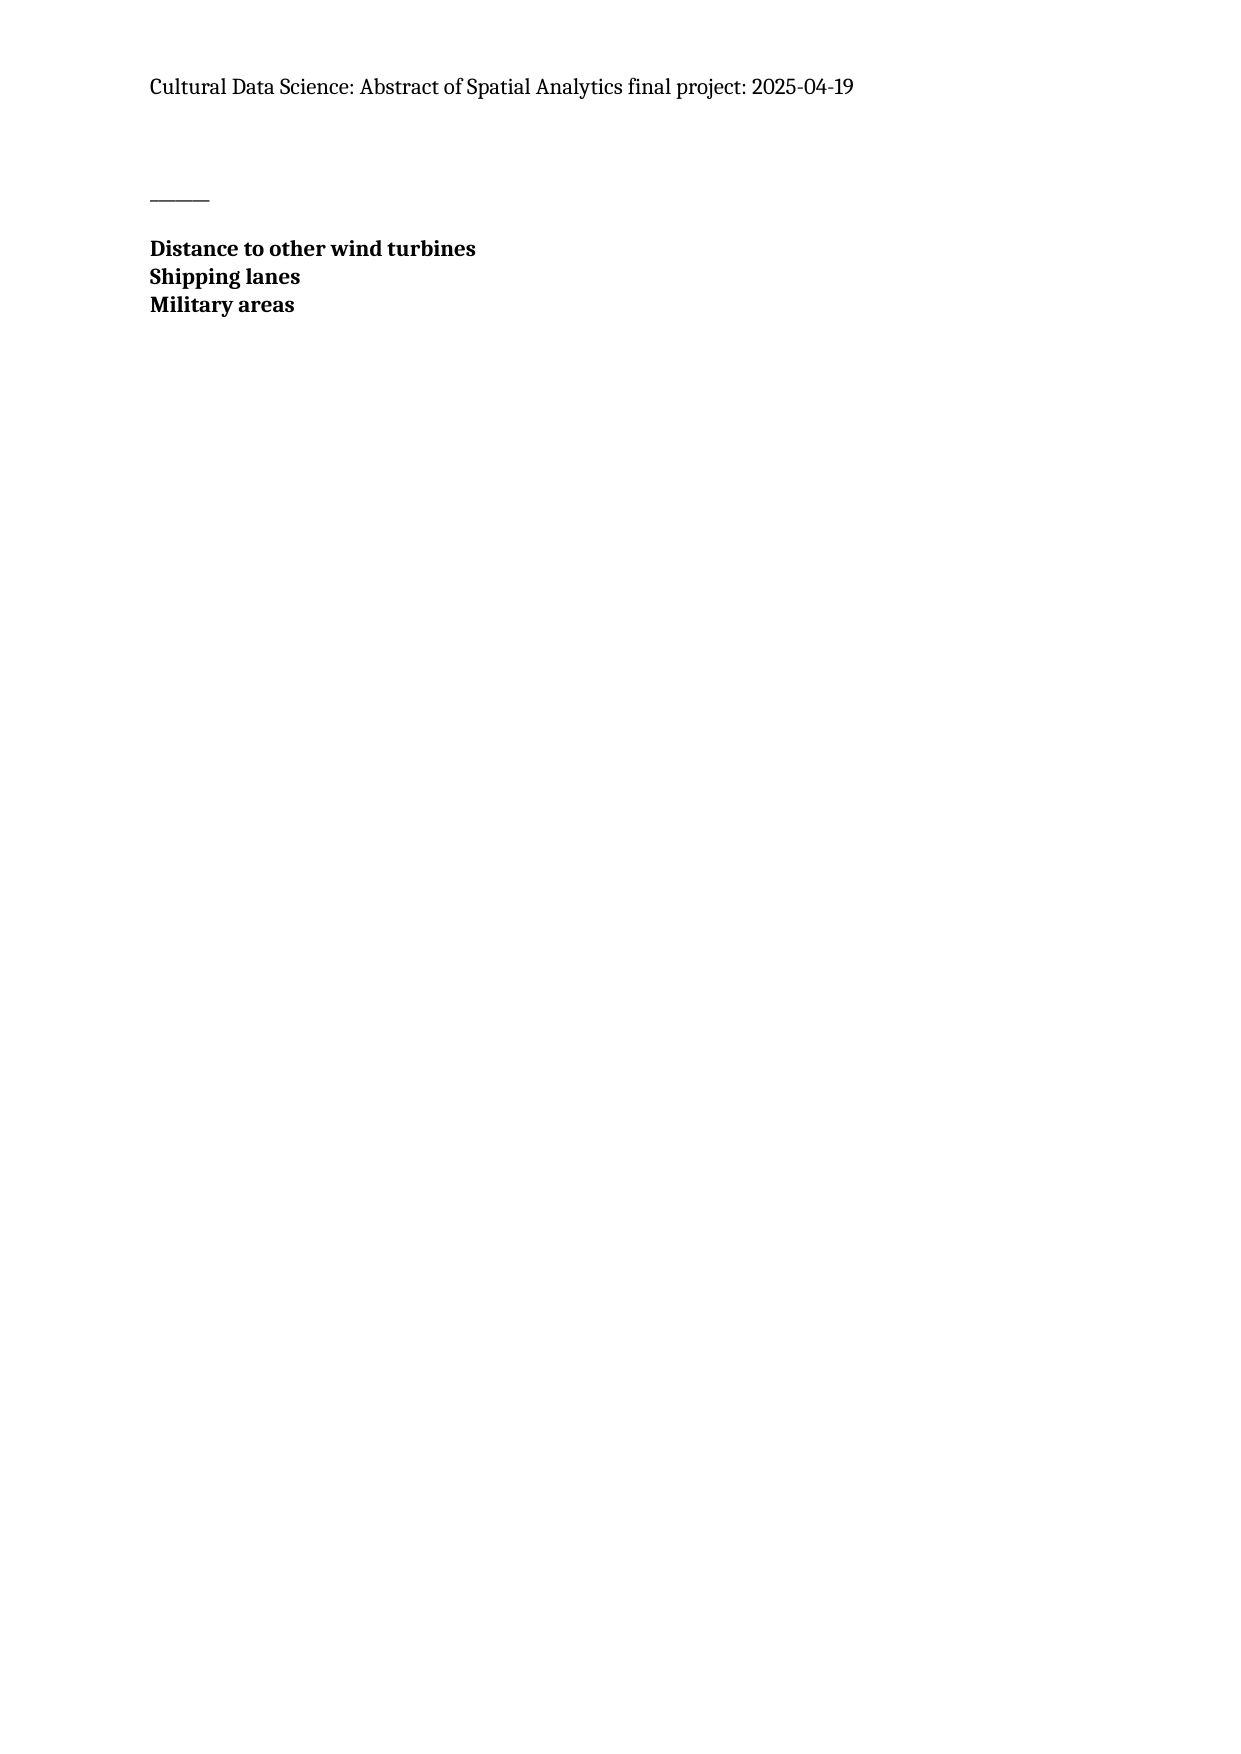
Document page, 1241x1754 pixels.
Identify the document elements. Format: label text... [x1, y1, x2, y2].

text Military areas [150, 292, 1090, 318]
text _______ [150, 178, 1090, 205]
text Shipping lanes [150, 264, 1090, 290]
text Distance to other wind turbines [150, 235, 1090, 262]
